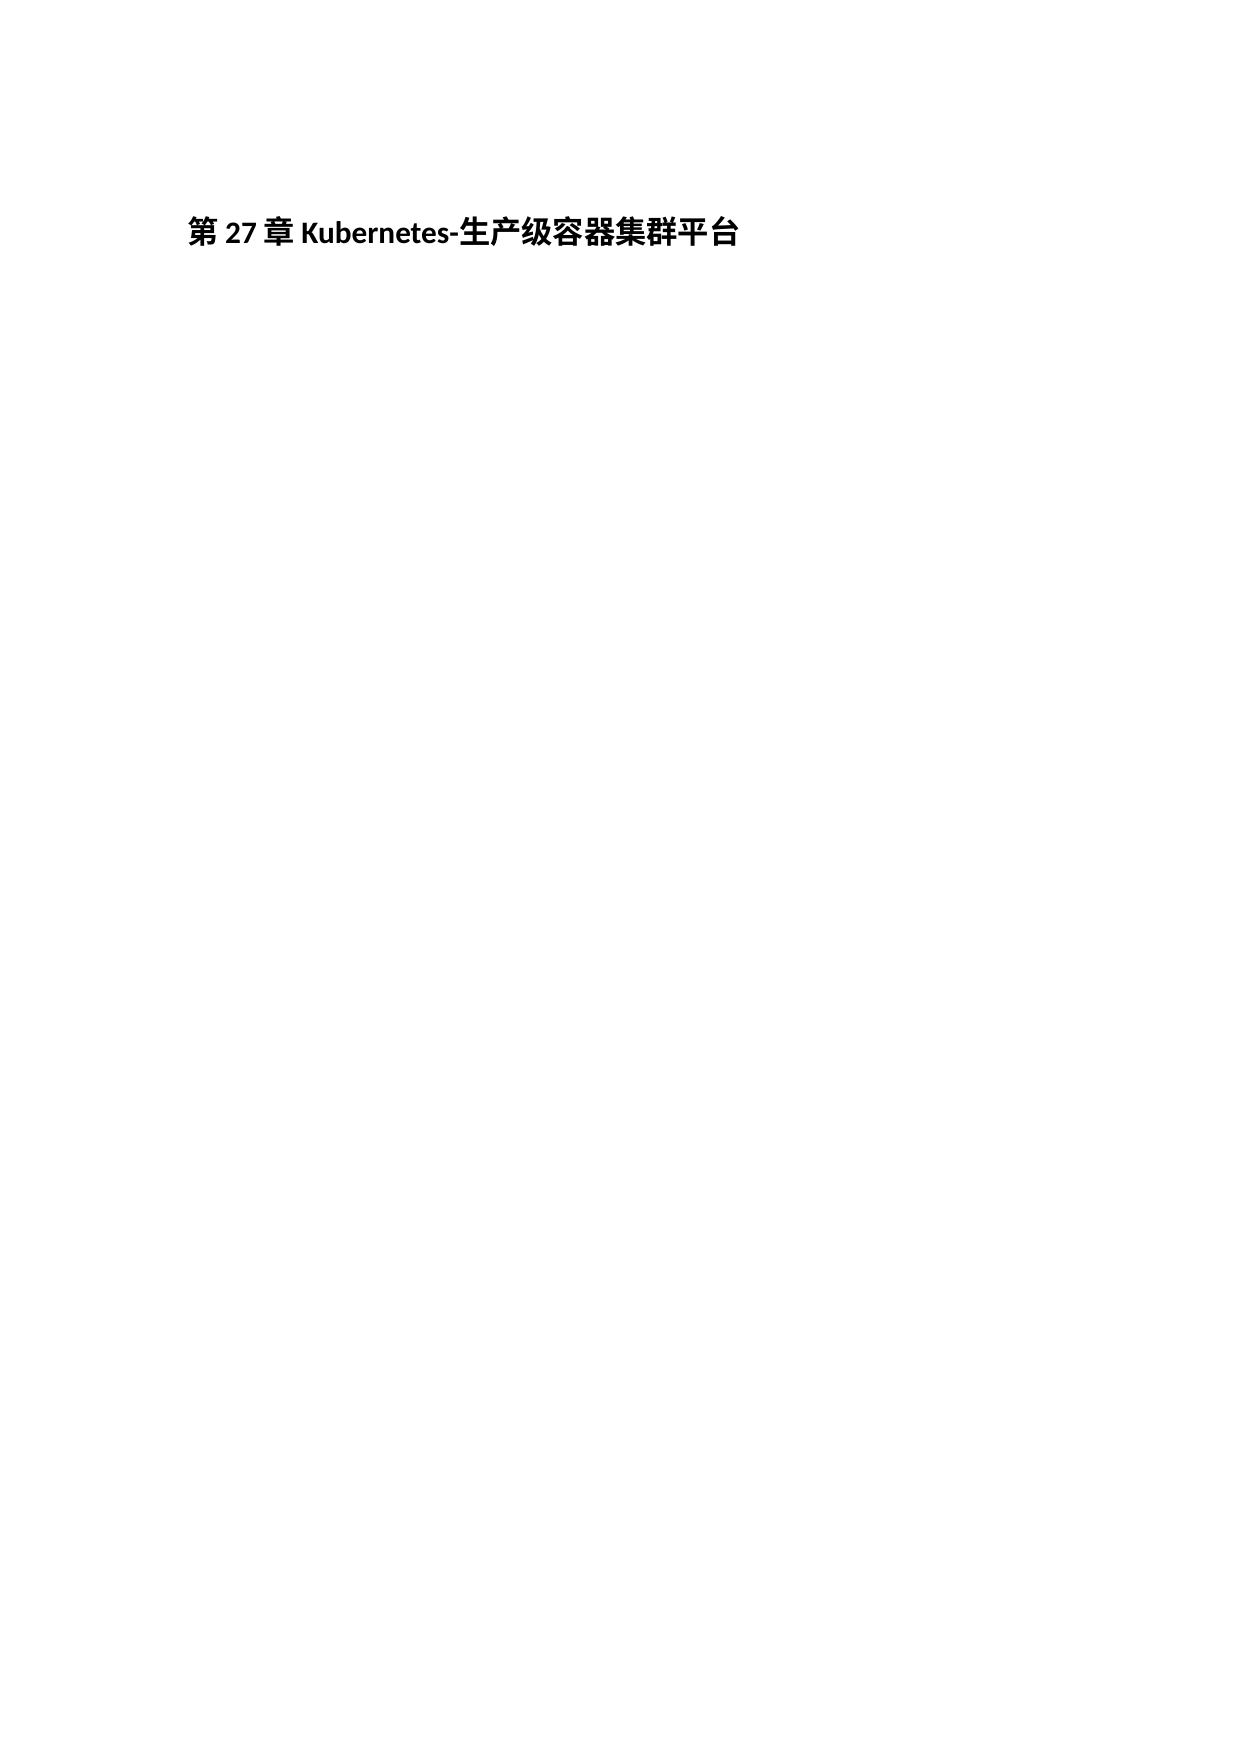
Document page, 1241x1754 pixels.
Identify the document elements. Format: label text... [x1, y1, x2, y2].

subtitle 第27章 Kubernetes-生产级容器集群平台 [187, 197, 1053, 262]
